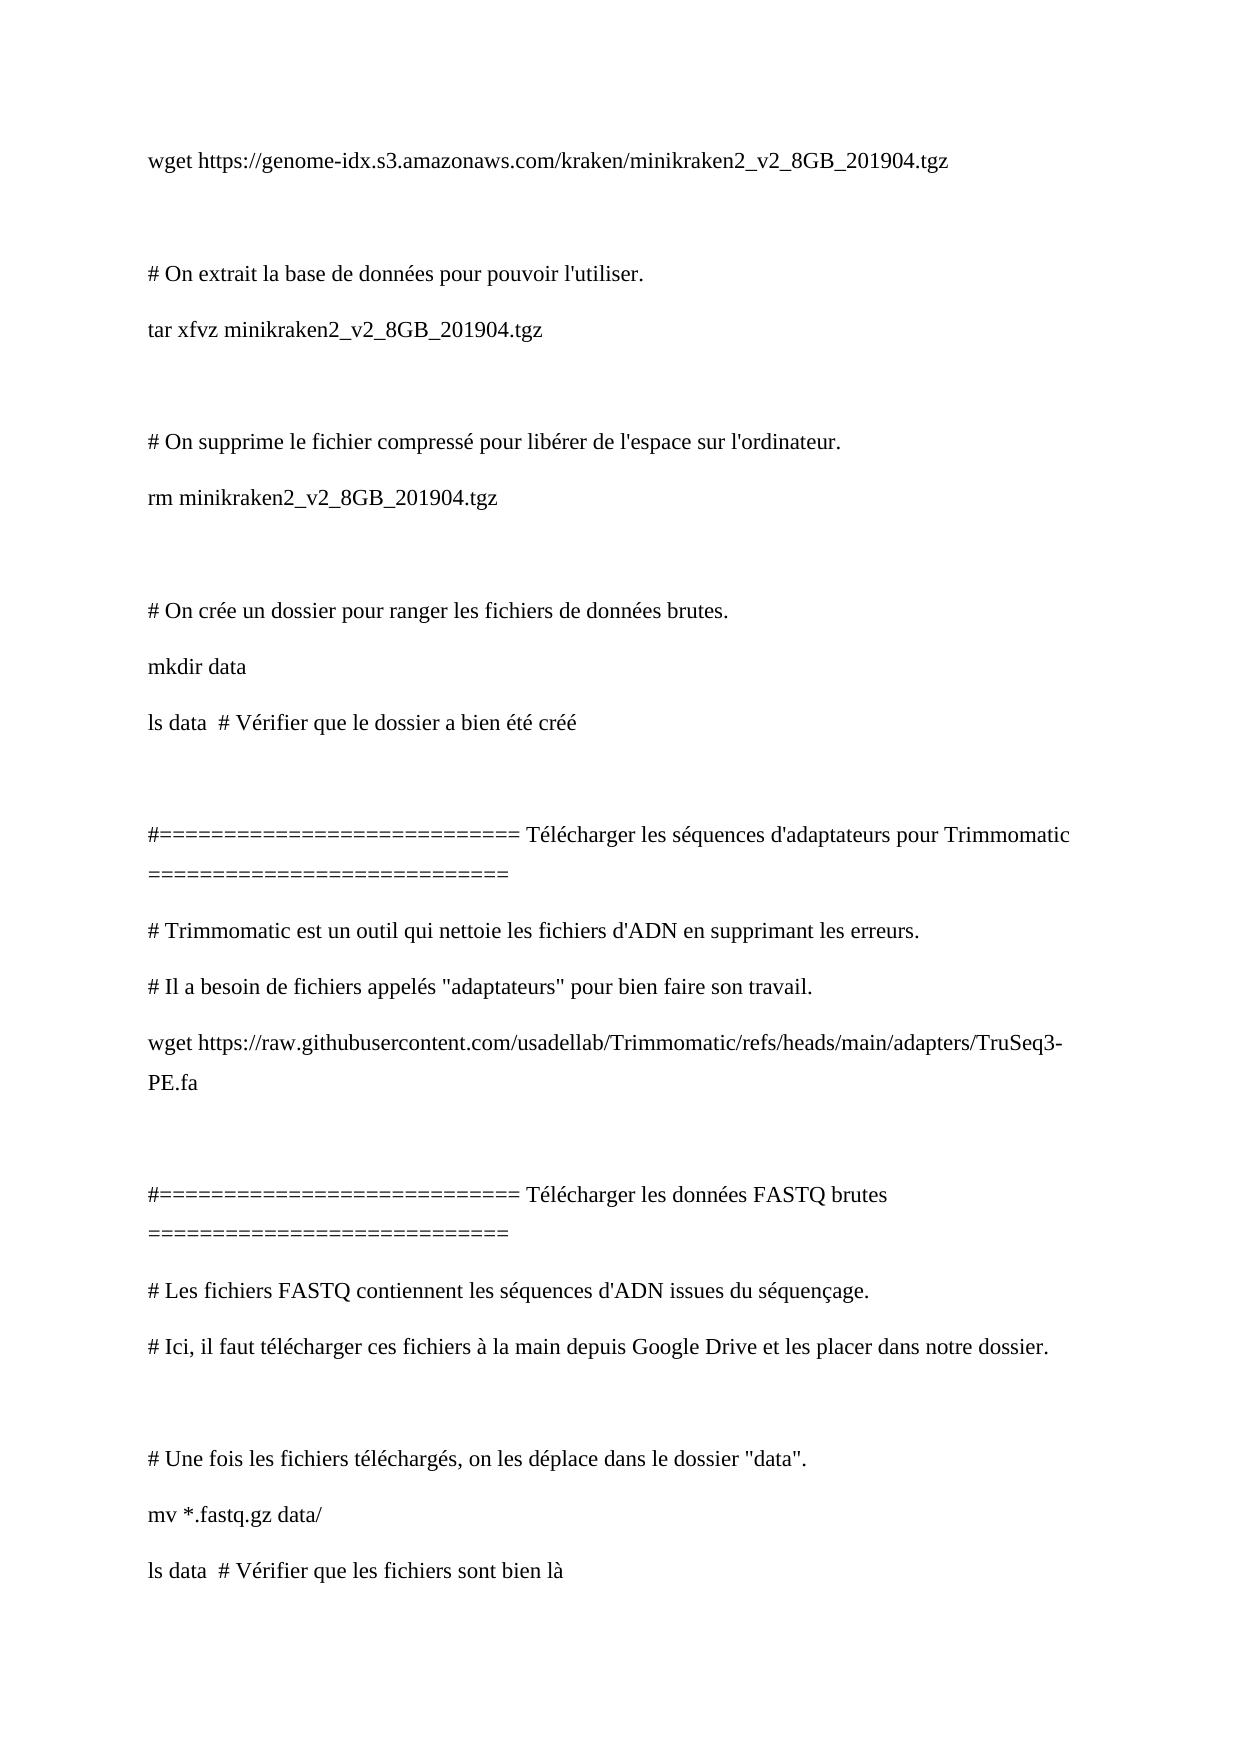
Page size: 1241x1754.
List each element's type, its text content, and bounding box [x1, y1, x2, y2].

text # On extrait la base de données pour pouvoir l'utiliser. [148, 260, 1093, 286]
text # Les fichiers FASTQ contiennent les séquences d'ADN issues du séquençage. [148, 1277, 1093, 1303]
text wget https://raw.githubusercontent.com/usadellab/Trimmomatic/refs/heads/main/adapters/TruSeq3-PE.fa [148, 1029, 1093, 1095]
text rm minikraken2_v2_8GB_201904.tgz [148, 484, 1093, 511]
text # On supprime le fichier compressé pour libérer de l'espace sur l'ordinateur. [148, 428, 1093, 455]
text ls data # Vérifier que les fichiers sont bien là [148, 1557, 1093, 1584]
text # On crée un dossier pour ranger les fichiers de données brutes. [148, 597, 1093, 623]
text wget https://genome-idx.s3.amazonaws.com/kraken/minikraken2_v2_8GB_201904.tgz [148, 148, 1093, 174]
text # Une fois les fichiers téléchargés, on les déplace dans le dossier "data". [148, 1445, 1093, 1471]
text # Ici, il faut télécharger ces fichiers à la main depuis Google Drive et les placer dans notre dossier. [148, 1333, 1093, 1359]
text tar xfvz minikraken2_v2_8GB_201904.tgz [148, 316, 1093, 342]
text #============================ Télécharger les séquences d'adaptateurs pour Trimmomatic ============================ [148, 821, 1093, 887]
text mkdir data [148, 653, 1093, 679]
text #============================ Télécharger les données FASTQ brutes ============================ [148, 1181, 1093, 1247]
text mv *.fastq.gz data/ [148, 1501, 1093, 1528]
text # Il a besoin de fichiers appelés "adaptateurs" pour bien faire son travail. [148, 973, 1093, 999]
text # Trimmomatic est un outil qui nettoie les fichiers d'ADN en supprimant les erreurs. [148, 917, 1093, 943]
text ls data # Vérifier que le dossier a bien été créé [148, 709, 1093, 735]
